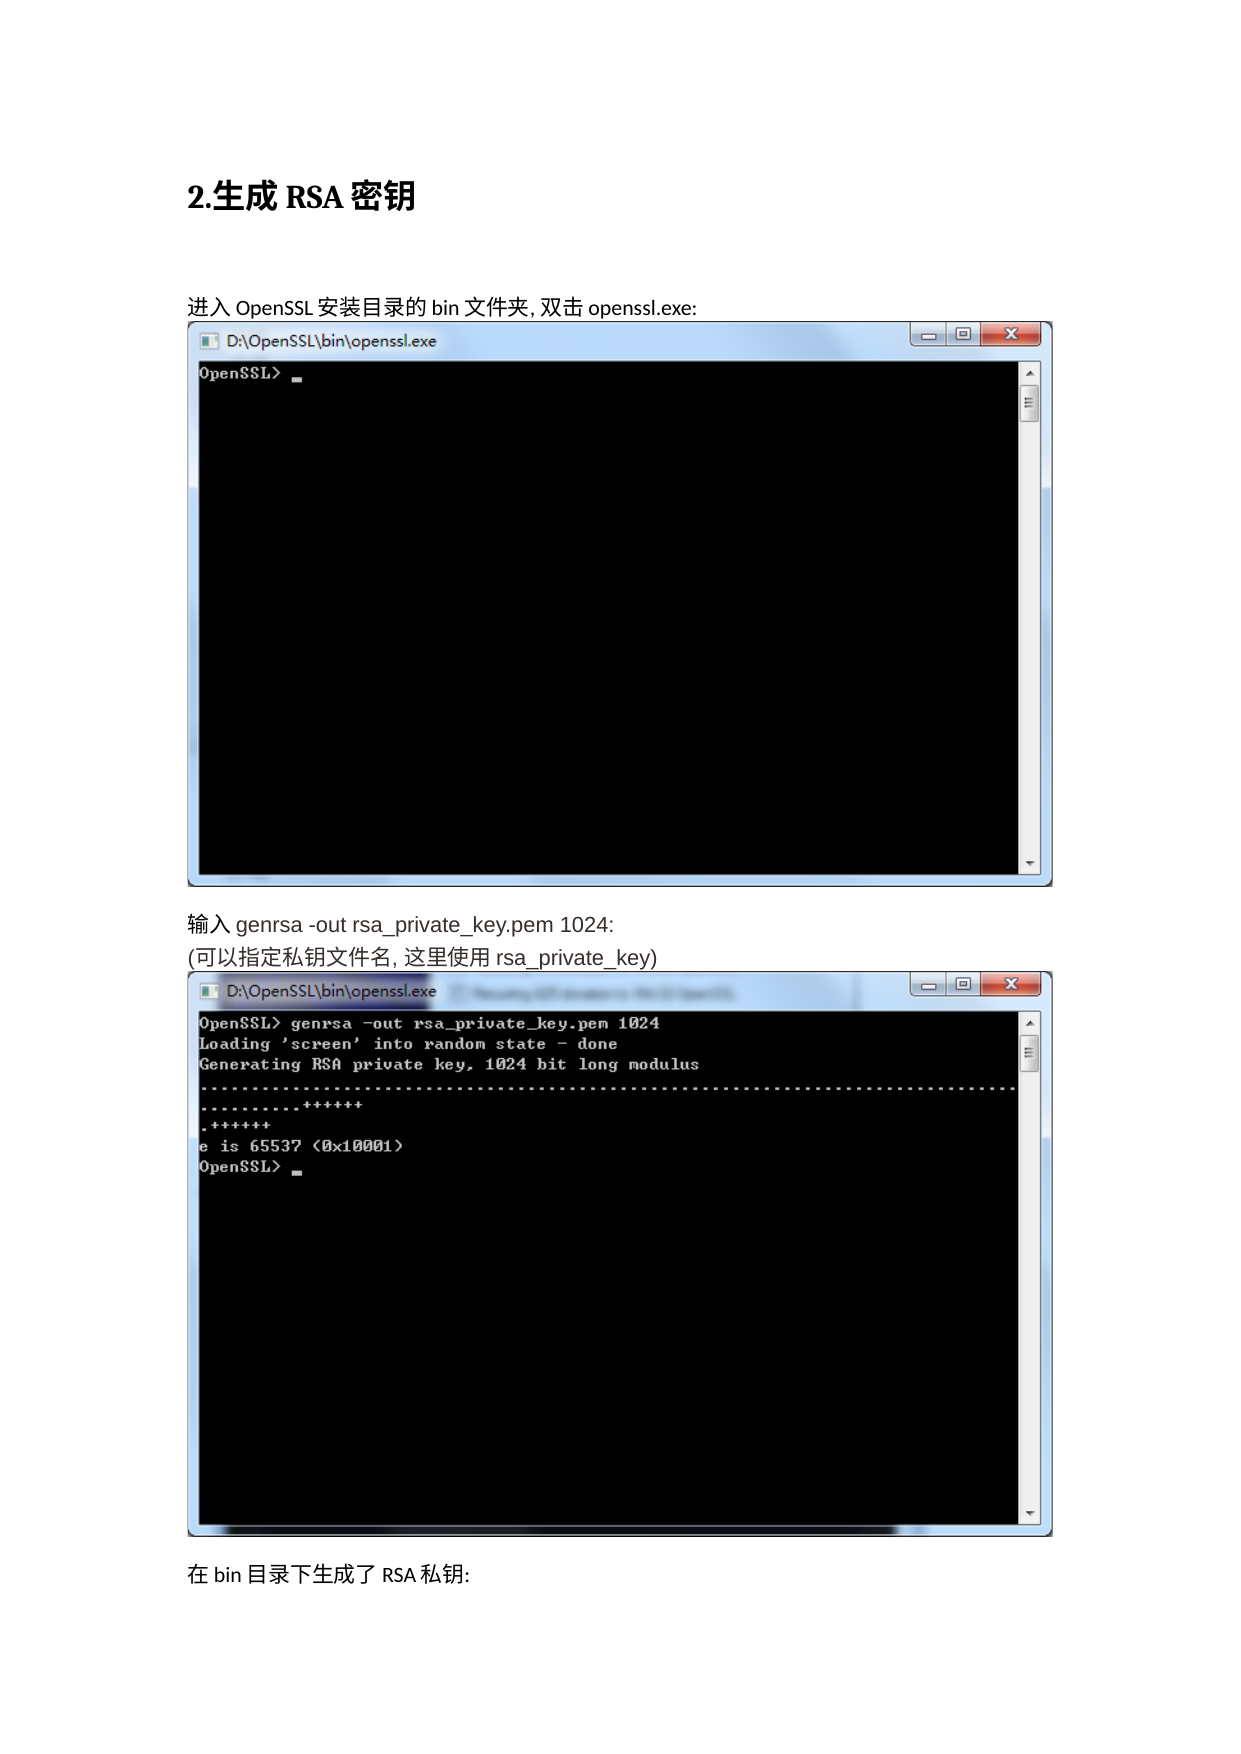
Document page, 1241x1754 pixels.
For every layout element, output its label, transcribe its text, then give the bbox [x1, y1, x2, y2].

subtitle 2.生成RSA密钥 [187, 162, 1053, 227]
text 在bin目录下生成了RSA私钥: [187, 1557, 1053, 1589]
text (可以指定私钥文件名, 这里使用rsa_private_key) [187, 939, 1053, 971]
text 输入genrsa -out rsa_private_key.pem 1024: [187, 907, 1053, 939]
picture [187, 971, 1053, 1537]
text 进入OpenSSL安装目录的bin文件夹, 双击openssl.exe: [187, 289, 1053, 321]
picture [187, 321, 1053, 887]
